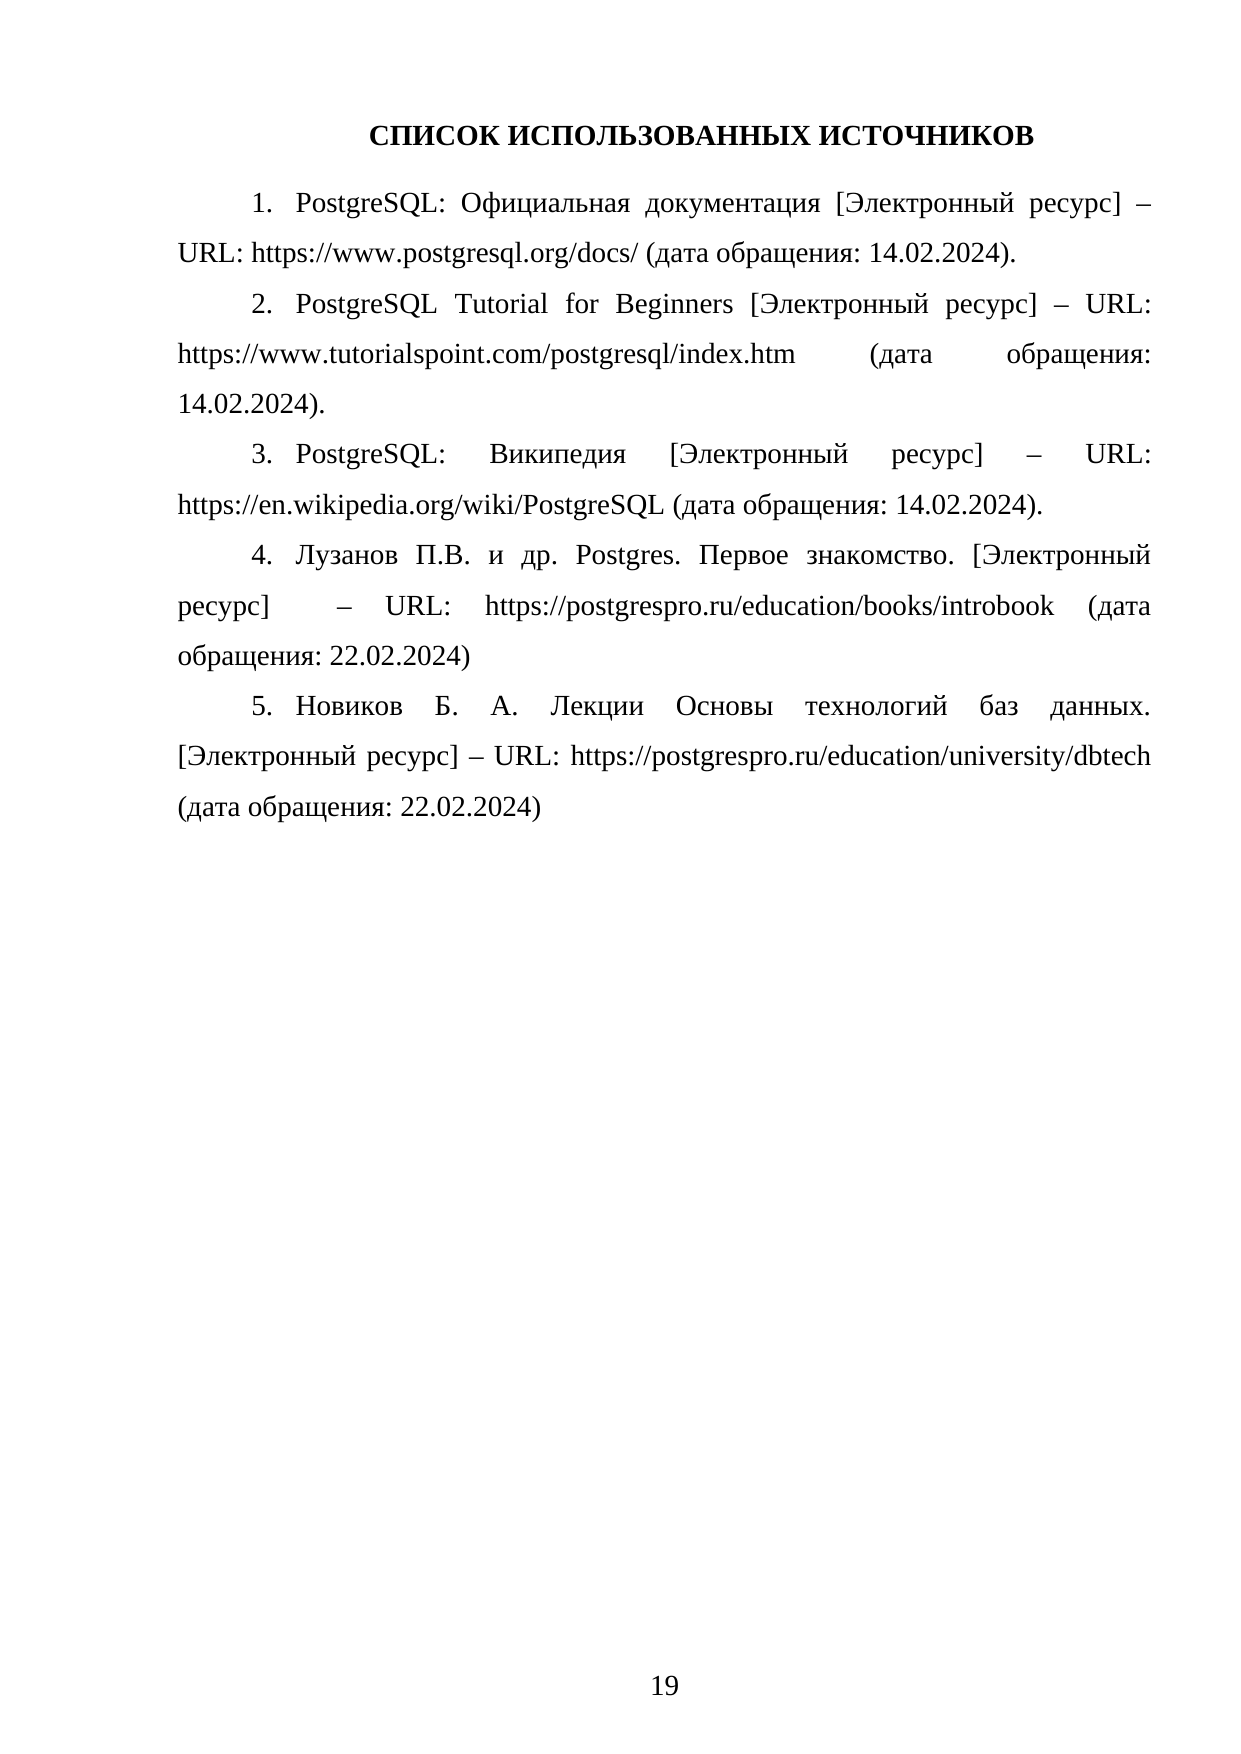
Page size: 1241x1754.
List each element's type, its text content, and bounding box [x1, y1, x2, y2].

subtitle СПИСОК ИСПОЛЬЗОВАННЫХ ИСТОЧНИКОВ [251, 118, 1152, 152]
list PostgreSQL: Википедия [Электронный ресурс] – URL: https://en.wikipedia.org/wiki/PostgreSQL (дата обращения: 14.02.2024). [177, 437, 1152, 521]
list Лузанов П.В. и др. Postgres. Первое знакомство. [Электронный ресурс] – URL: https://postgrespro.ru/education/books/introbook (дата обращения: 22.02.2024) [177, 537, 1152, 671]
list Новиков Б. А. Лекции Основы технологий баз данных. [Электронный ресурс] – URL: https://postgrespro.ru/education/university/dbtech (дата обращения: 22.02.2024) [177, 688, 1152, 822]
list PostgreSQL: Официальная документация [Электронный ресурс] – URL: https://www.postgresql.org/docs/ (дата обращения: 14.02.2024). [177, 185, 1152, 269]
list PostgreSQL Tutorial for Beginners [Электронный ресурс] – URL: https://www.tutorialspoint.com/postgresql/index.htm (дата обращения: 14.02.2024). [177, 286, 1152, 420]
